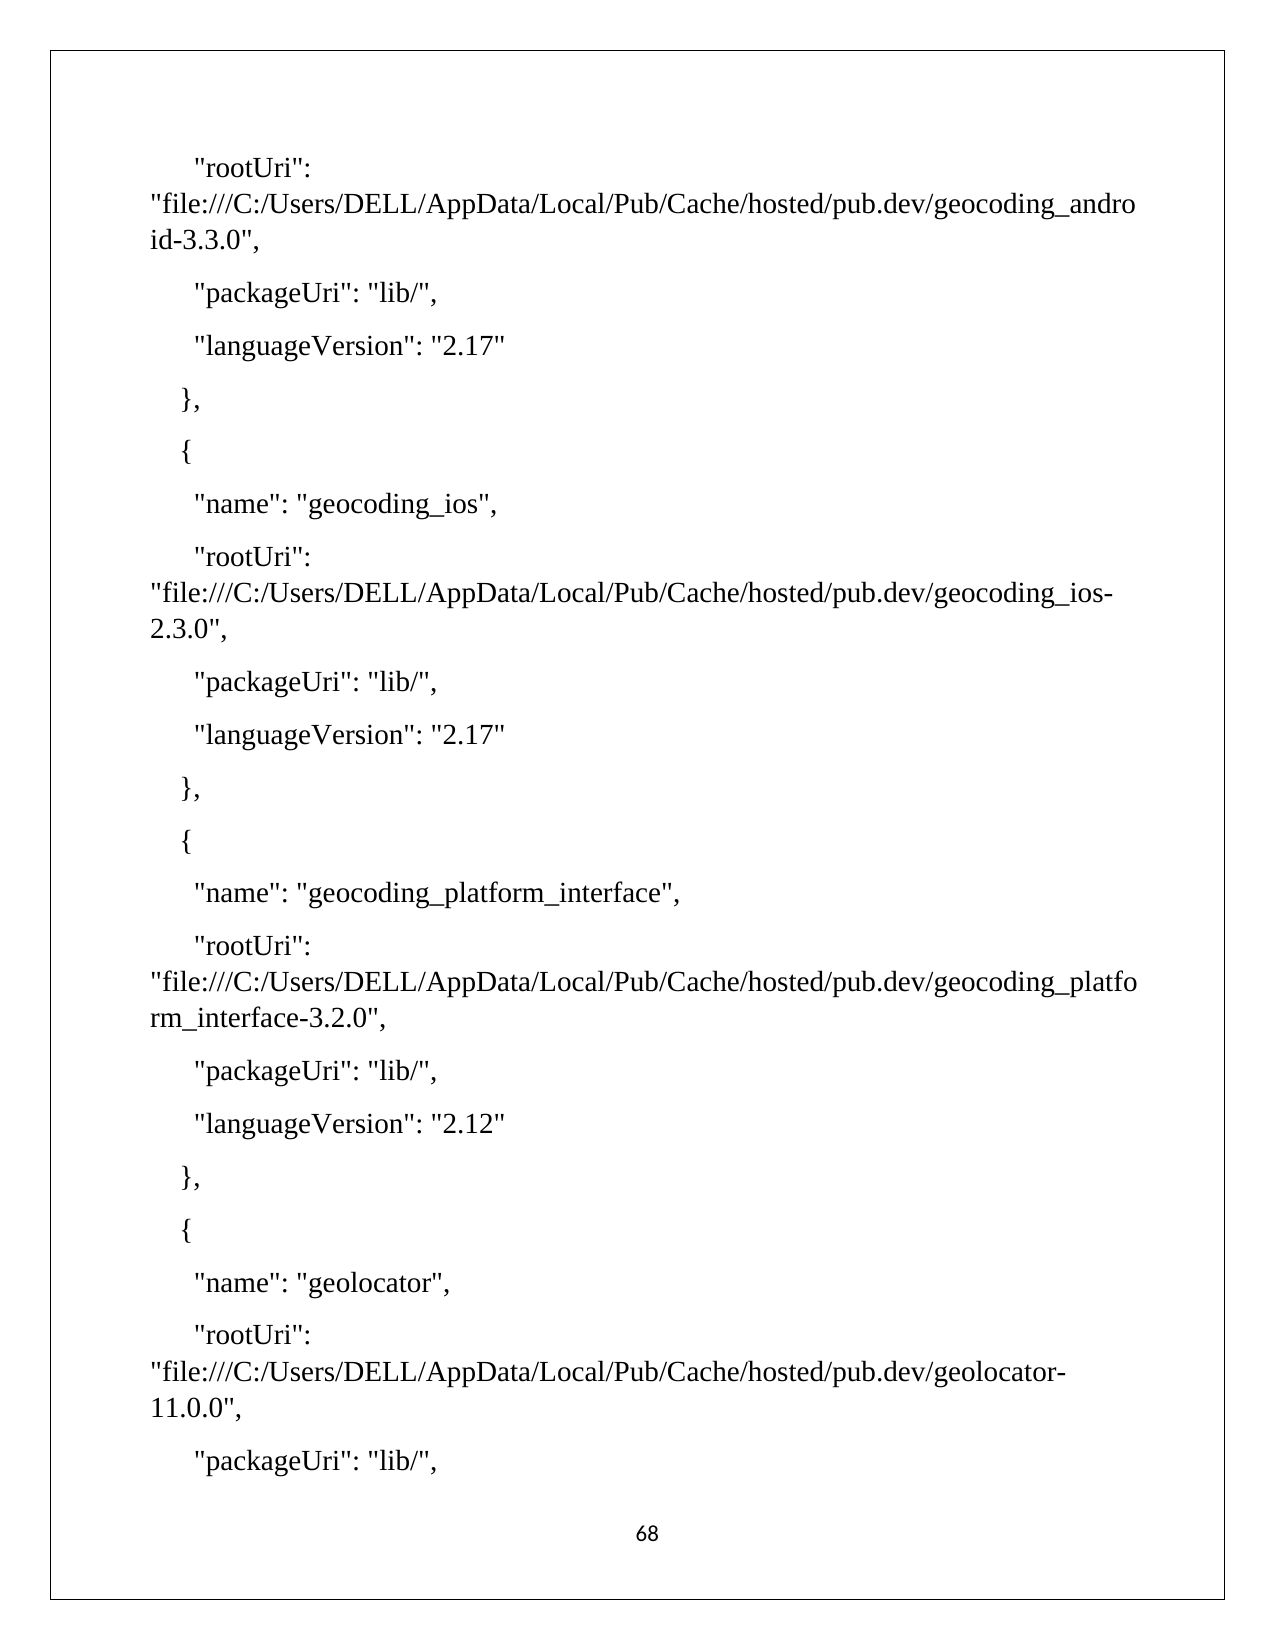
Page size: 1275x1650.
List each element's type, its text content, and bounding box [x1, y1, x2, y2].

text }, [150, 381, 1144, 414]
text "languageVersion": "2.17" [150, 717, 1144, 751]
text "languageVersion": "2.17" [150, 328, 1144, 361]
text "rootUri": "file:///C:/Users/DELL/AppData/Local/Pub/Cache/hosted/pub.dev/geocoding_ios-2.3.0", [150, 539, 1144, 645]
text "packageUri": "lib/", [150, 275, 1144, 309]
text "languageVersion": "2.12" [150, 1106, 1144, 1140]
text { [150, 1212, 1144, 1245]
text "rootUri": "file:///C:/Users/DELL/AppData/Local/Pub/Cache/hosted/pub.dev/geolocator-11.0.0", [150, 1317, 1144, 1423]
text "packageUri": "lib/", [150, 1053, 1144, 1087]
text }, [150, 770, 1144, 803]
text "rootUri": "file:///C:/Users/DELL/AppData/Local/Pub/Cache/hosted/pub.dev/geocoding_android-3.3.0", [150, 150, 1144, 256]
text { [150, 433, 1144, 467]
text { [150, 823, 1144, 856]
text "name": "geolocator", [150, 1265, 1144, 1298]
text "name": "geocoding_platform_interface", [150, 876, 1144, 909]
text "packageUri": "lib/", [150, 1443, 1144, 1476]
text }, [150, 1159, 1144, 1193]
text "rootUri": "file:///C:/Users/DELL/AppData/Local/Pub/Cache/hosted/pub.dev/geocoding_platform_interface-3.2.0", [150, 928, 1144, 1034]
text "name": "geocoding_ios", [150, 486, 1144, 520]
text "packageUri": "lib/", [150, 664, 1144, 698]
